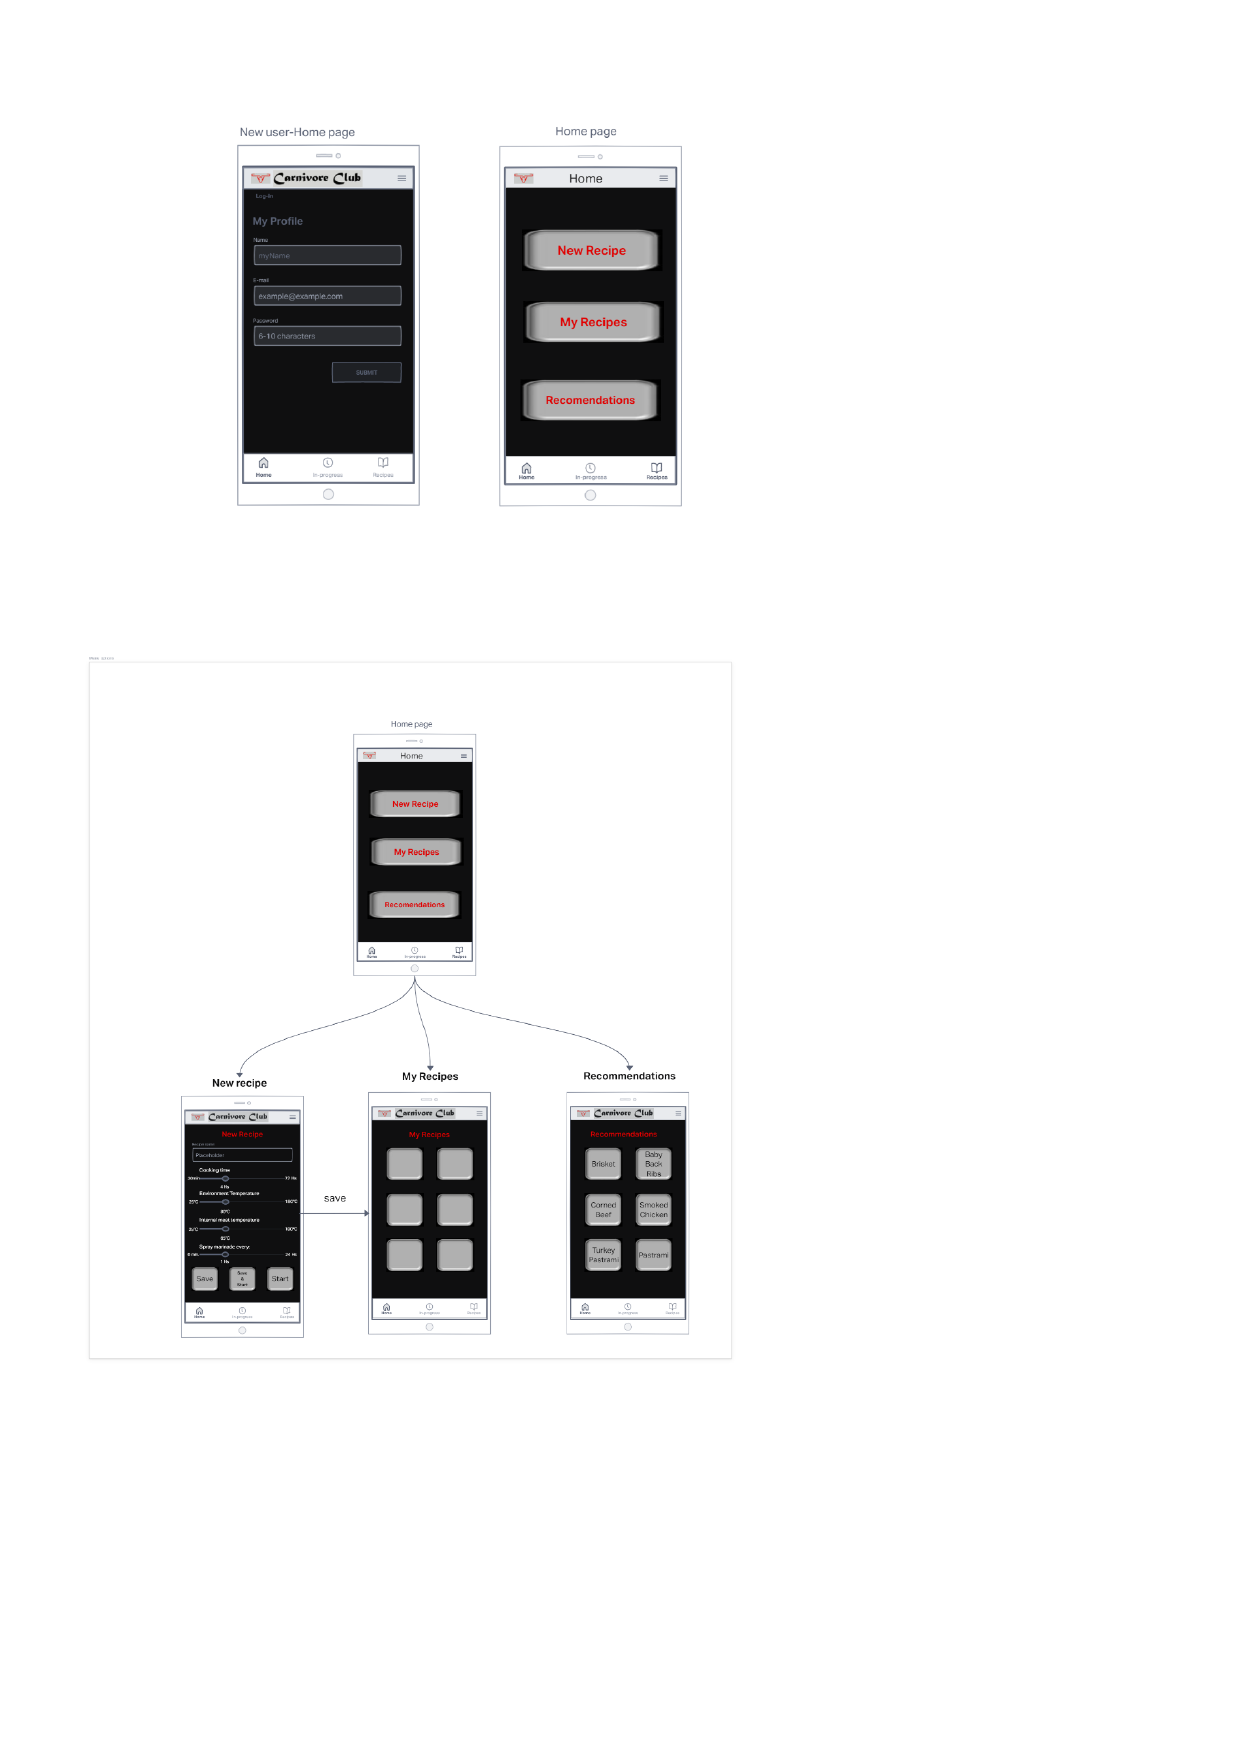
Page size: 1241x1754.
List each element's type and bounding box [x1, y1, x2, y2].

picture [75, 645, 746, 1372]
picture [75, 75, 832, 533]
